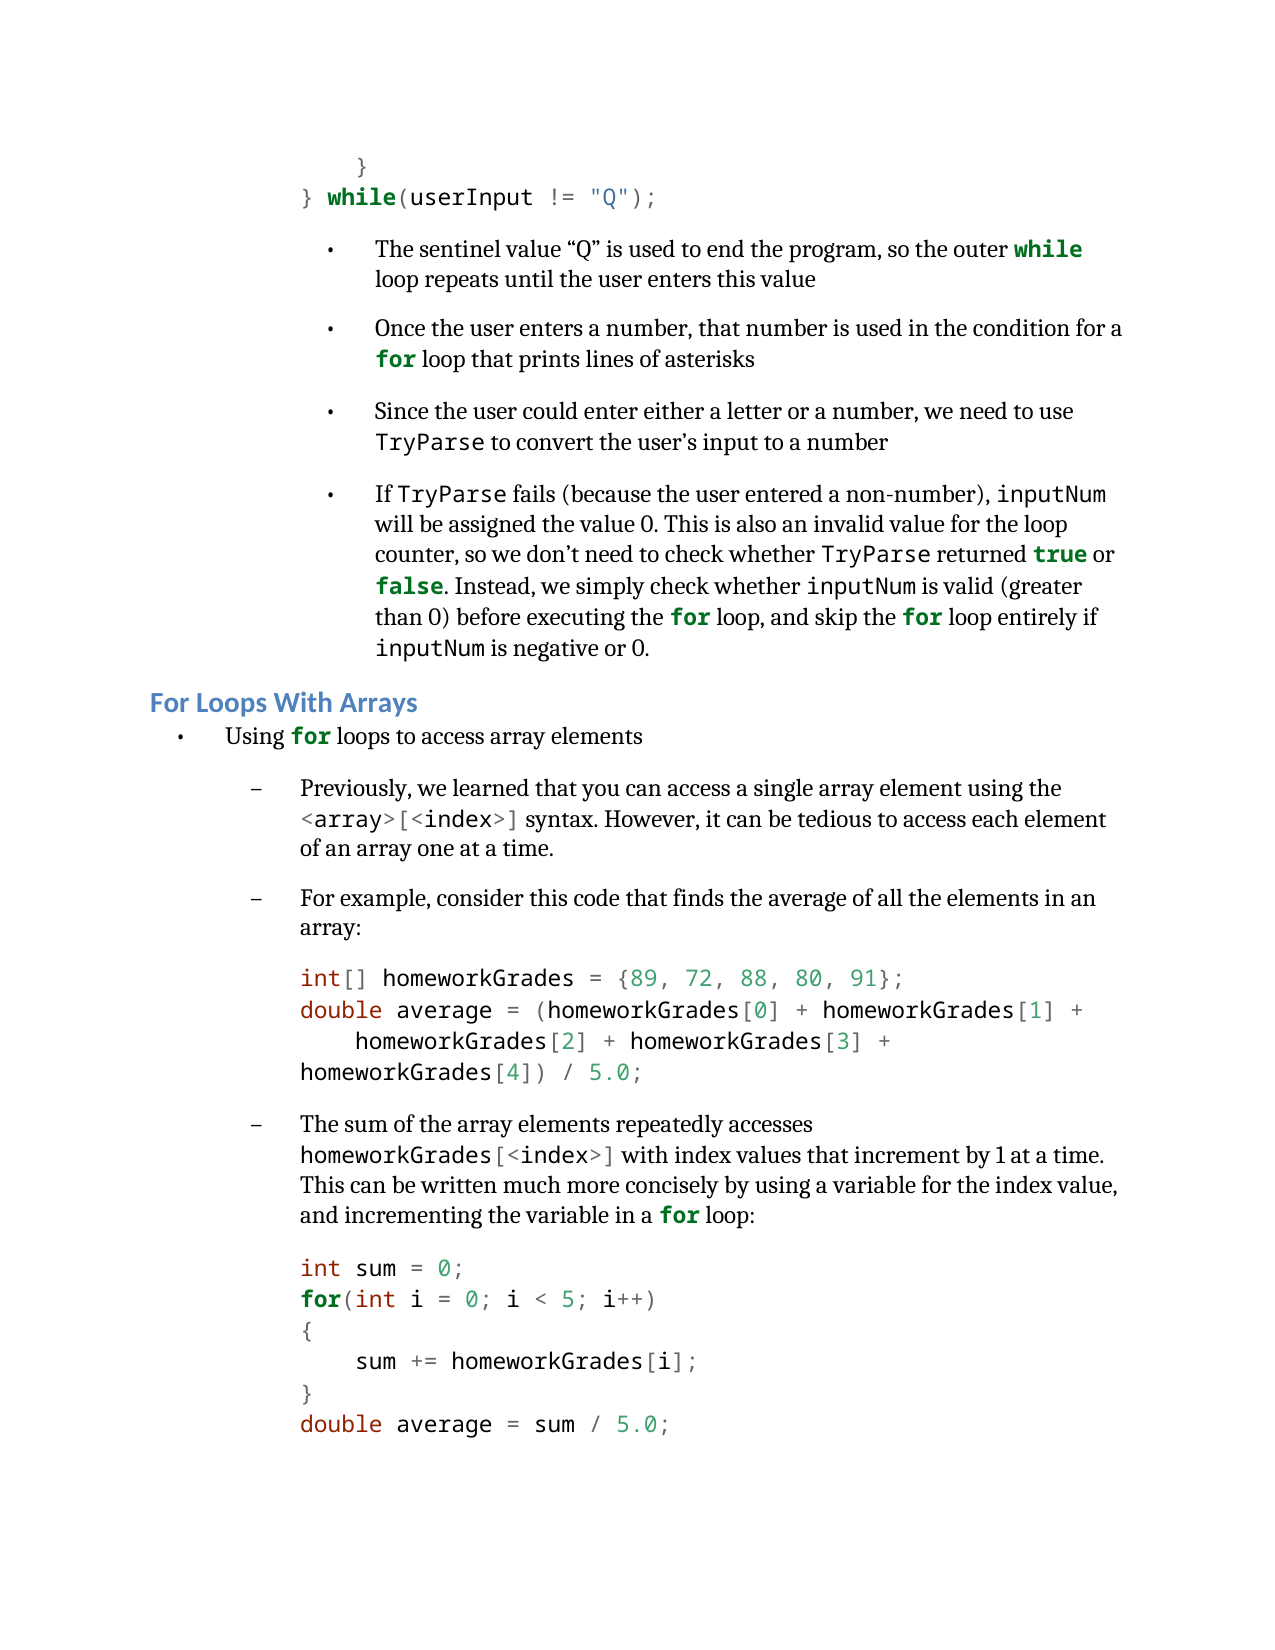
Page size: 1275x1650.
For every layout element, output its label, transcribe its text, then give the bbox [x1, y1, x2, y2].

list int[] homeworkGrades = {89, 72, 88, 80, 91}; double average = (homeworkGrades[0] + homeworkGrades[1] + homeworkGrades[2] + homeworkGrades[3] + homeworkGrades[4]) / 5.0; [250, 962, 1125, 1087]
list Previously, we learned that you can access a single array element using the <array>[<index>] syntax. However, it can be tedious to access each element of an array one at a time. [250, 772, 1125, 863]
list For example, consider this code that finds the average of all the elements in an array: [250, 884, 1125, 941]
list Since the user could enter either a letter or a number, we need to use TryParse to convert the user’s input to a number [325, 395, 1125, 457]
list int sum = 0; for(int i = 0; i < 5; i++) { sum += homeworkGrades[i]; } double average = sum / 5.0; [250, 1251, 1125, 1439]
list Once the user enters a number, that number is used in the condition for a for loop that prints lines of asterisks [325, 314, 1125, 374]
list The sum of the array elements repeatedly accesses homeworkGrades[<index>] with index values that increment by 1 at a time. This can be written much more concisely by using a variable for the index value, and incrementing the variable in a for loop: [250, 1108, 1125, 1231]
list The sentinel value “Q” is used to end the program, so the outer while loop repeats until the user enters this value [325, 233, 1125, 293]
list Using for loops to access array elements [175, 720, 1125, 751]
subtitle For Loops With Arrays [150, 684, 1125, 720]
